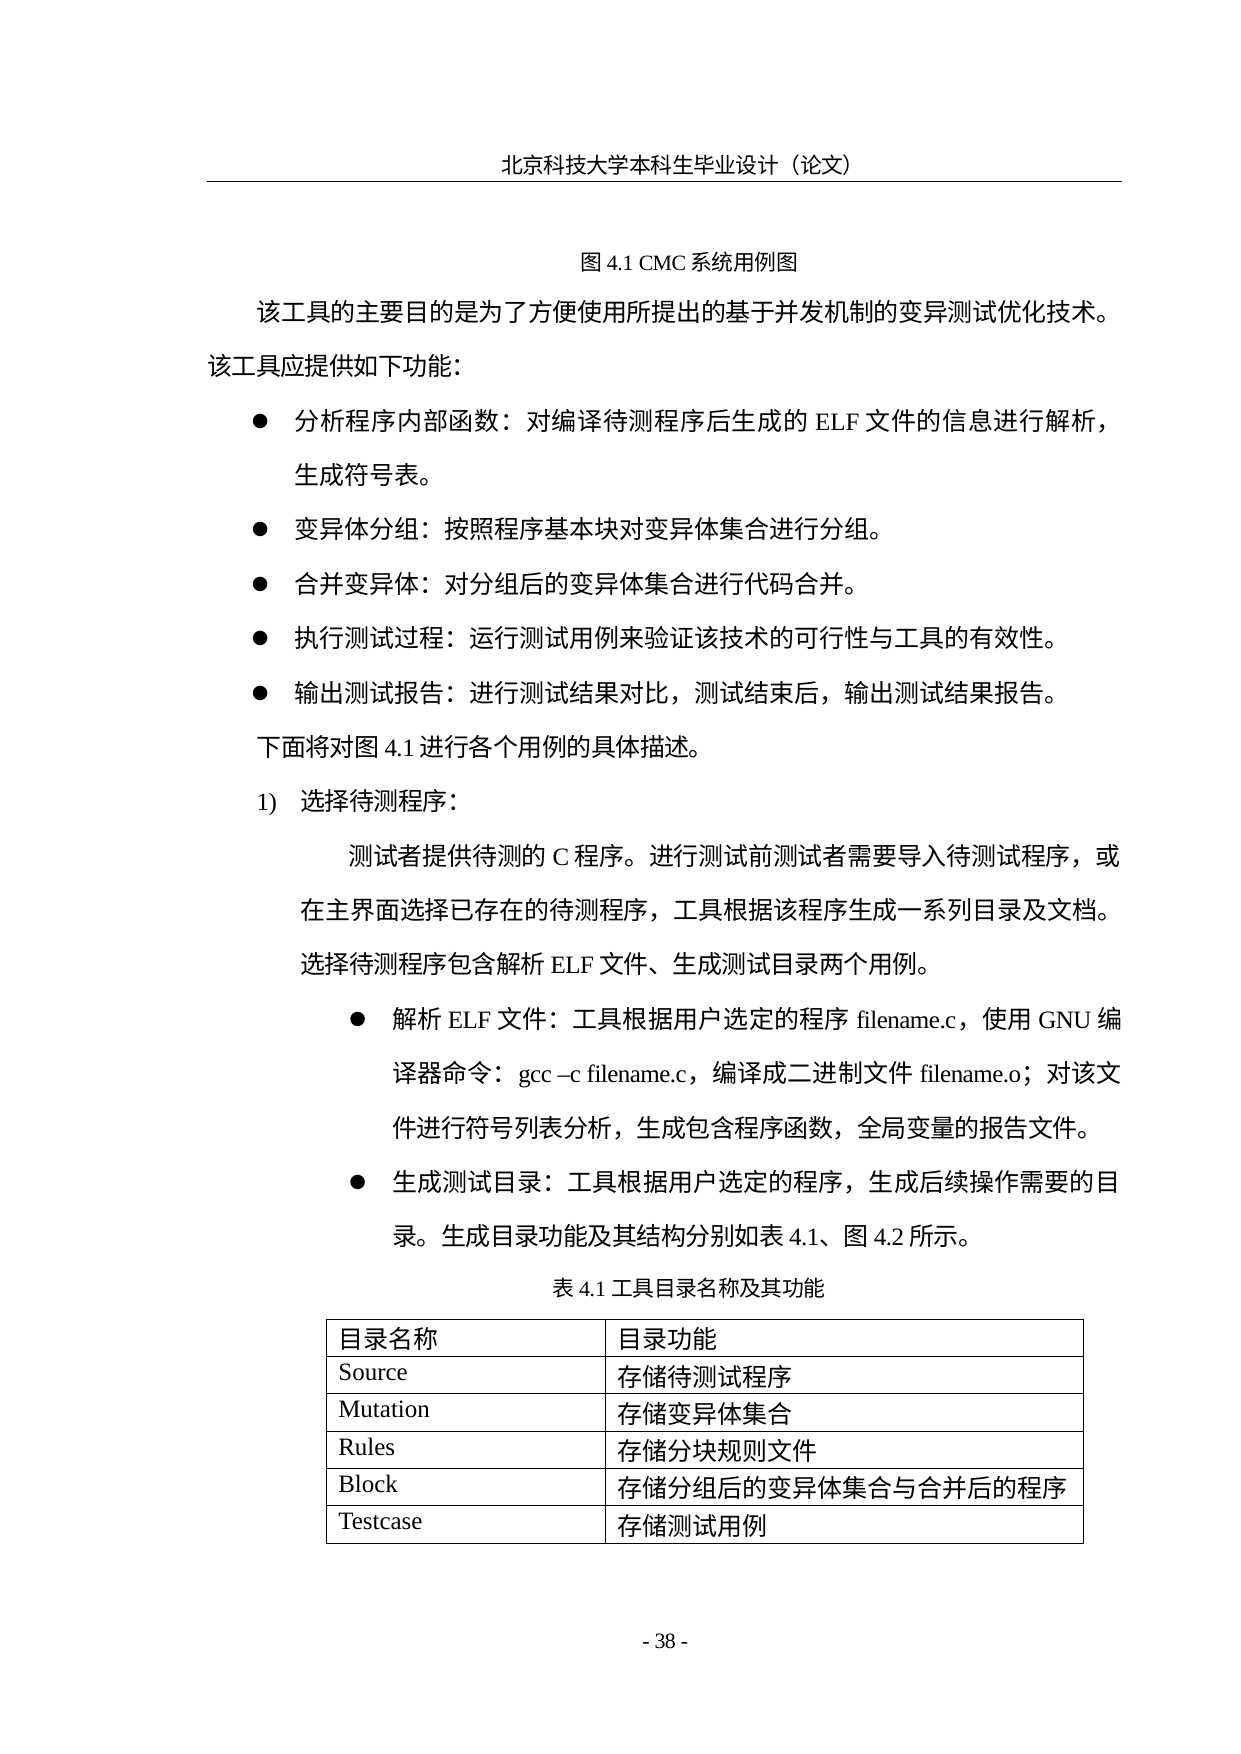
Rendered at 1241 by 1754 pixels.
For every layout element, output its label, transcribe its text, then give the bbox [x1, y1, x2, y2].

list 执行测试过程：运行测试用例来验证该技术的可行性与工具的有效性。 [251, 619, 1122, 655]
list 生成测试目录：工具根据用户选定的程序，生成后续操作需要的目录。生成目录功能及其结构分别如表4.1、图4.2所示。 [348, 1162, 1122, 1253]
table_cell Source [327, 1357, 605, 1393]
list 分析程序内部函数：对编译待测程序后生成的ELF文件的信息进行解析，生成符号表。 [251, 401, 1122, 492]
table_cell 存储分组后的变异体集合与合并后的程序 [606, 1469, 1083, 1505]
list 变异体分组：按照程序基本块对变异体集合进行分组。 [251, 510, 1122, 546]
table_cell Block [327, 1469, 605, 1505]
table_cell 存储待测试程序 [606, 1357, 1083, 1393]
text 图4.1 CMC系统用例图 [207, 245, 1122, 277]
list 合并变异体：对分组后的变异体集合进行代码合并。 [251, 564, 1122, 601]
table_cell Testcase [327, 1506, 605, 1542]
table_cell 存储变异体集合 [606, 1394, 1083, 1431]
list 输出测试报告：进行测试结果对比，测试结束后，输出测试结果报告。 [251, 673, 1122, 709]
table_cell Rules [327, 1432, 605, 1468]
table_header 目录功能 [606, 1320, 1083, 1356]
table_cell 存储分块规则文件 [606, 1432, 1083, 1468]
text 测试者提供待测的C程序。进行测试前测试者需要导入待测试程序，或在主界面选择已存在的待测程序，工具根据该程序生成一系列目录及文档。选择待测程序包含解析ELF文件、生成测试目录两个用例。 [300, 836, 1122, 981]
table_header 目录名称 [327, 1320, 605, 1356]
list 选择待测程序： [256, 782, 1122, 818]
text 下面将对图4.1进行各个用例的具体描述。 [207, 727, 1122, 764]
text 表4.1 工具目录名称及其功能 [207, 1271, 1122, 1303]
text 该工具的主要目的是为了方便使用所提出的基于并发机制的变异测试优化技术。该工具应提供如下功能： [207, 292, 1122, 383]
table_cell 存储测试用例 [606, 1506, 1083, 1542]
list 解析ELF文件：工具根据用户选定的程序filename.c，使用GNU编译器命令：gcc –c filename.c，编译成二进制文件filename.o；对该文件进行符号列表分析，生成包含程序函数，全局变量的报告文件。 [348, 999, 1122, 1144]
table_cell Mutation [327, 1394, 605, 1431]
